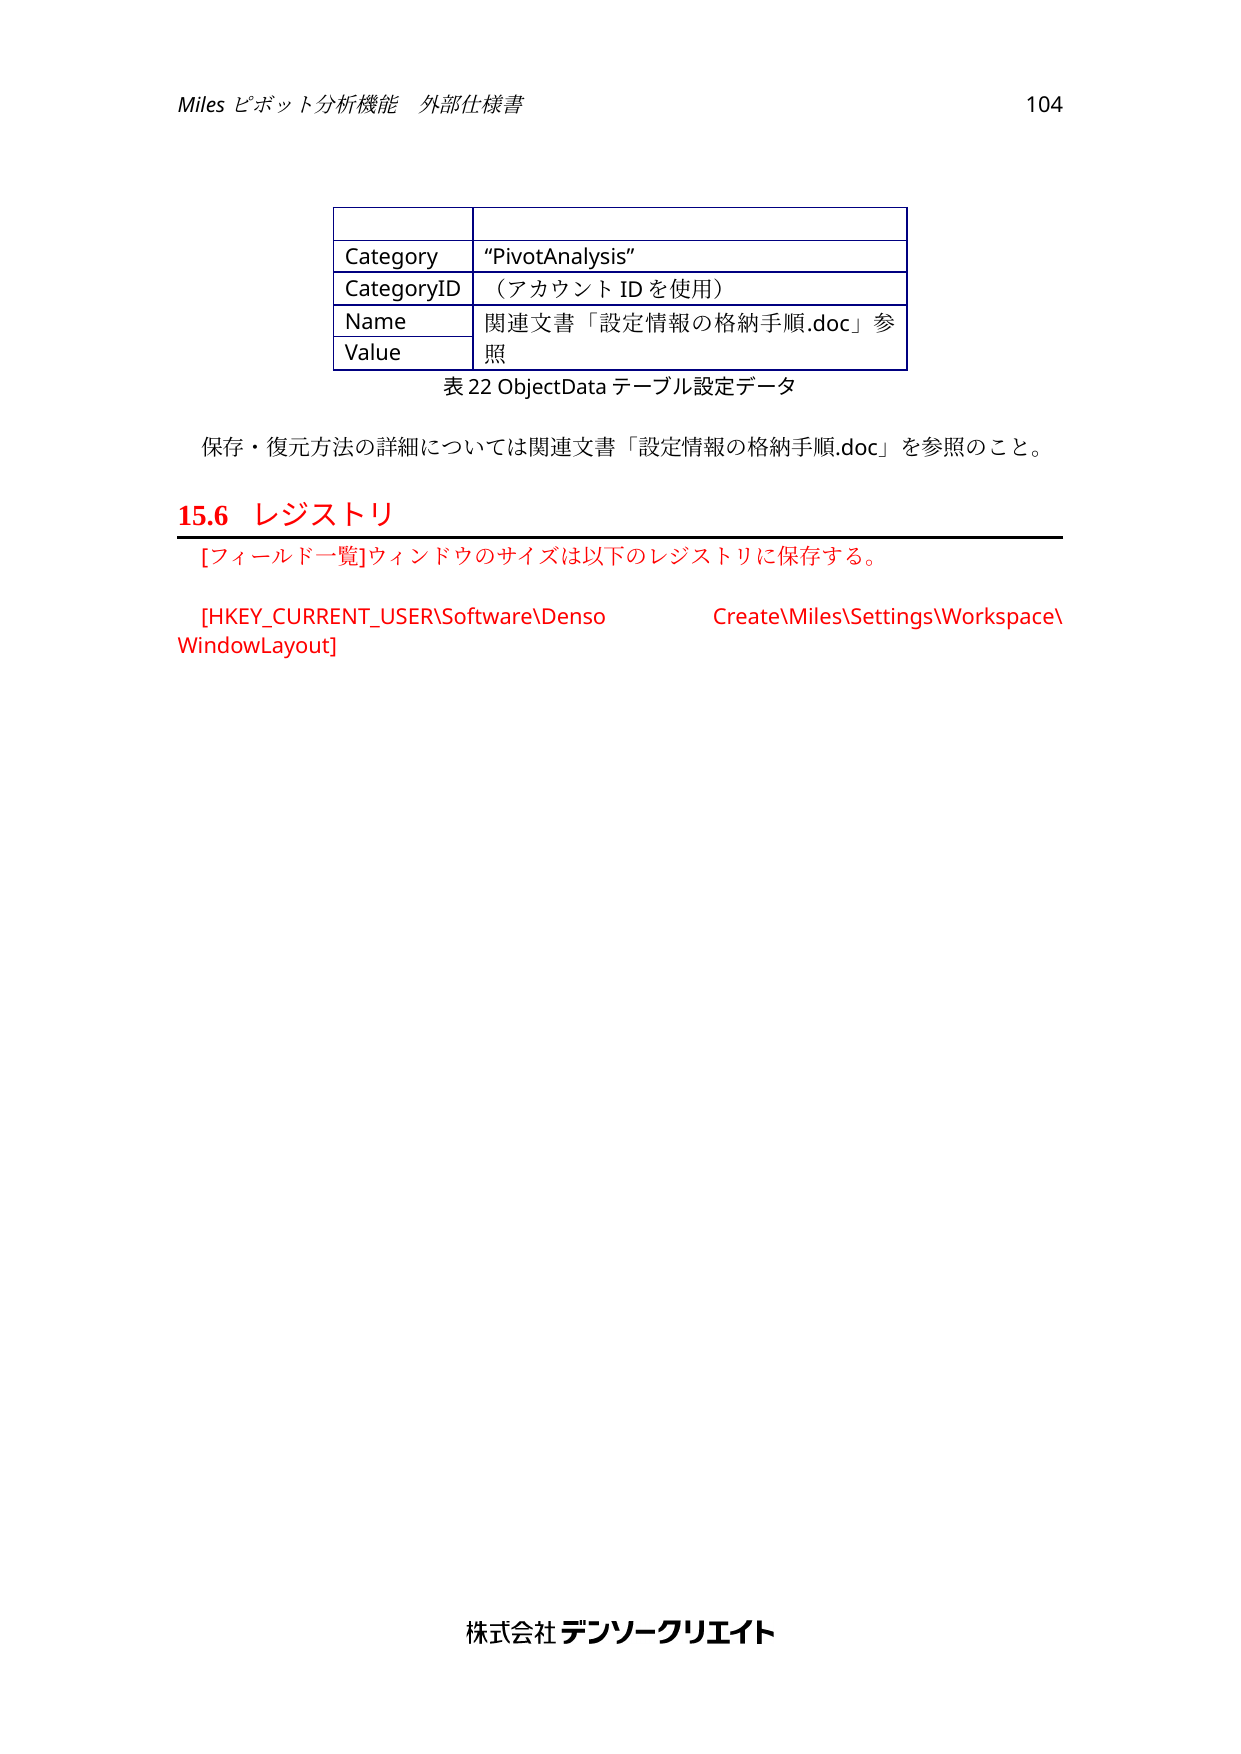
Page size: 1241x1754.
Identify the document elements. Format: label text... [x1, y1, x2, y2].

text [フィールド一覧]ウィンドウのサイズは以下のレジストリに保存する。 [177, 539, 1063, 571]
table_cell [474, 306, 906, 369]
text [HKEY_CURRENT_USER\Software\Denso Create\Miles\Settings\Workspace\WindowLayout] [177, 601, 1063, 660]
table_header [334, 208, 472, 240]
subtitle レジストリ [177, 492, 1063, 536]
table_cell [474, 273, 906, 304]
text 保存・復元方法の詳細については関連文書「設定情報の格納手順.doc」を参照のこと。 [177, 431, 1063, 462]
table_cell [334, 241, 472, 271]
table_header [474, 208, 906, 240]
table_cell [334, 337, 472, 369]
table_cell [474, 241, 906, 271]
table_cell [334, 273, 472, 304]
text 表22 ObjectDataテーブル設定データ [177, 370, 1063, 401]
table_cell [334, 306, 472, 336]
picture [466, 1620, 774, 1644]
